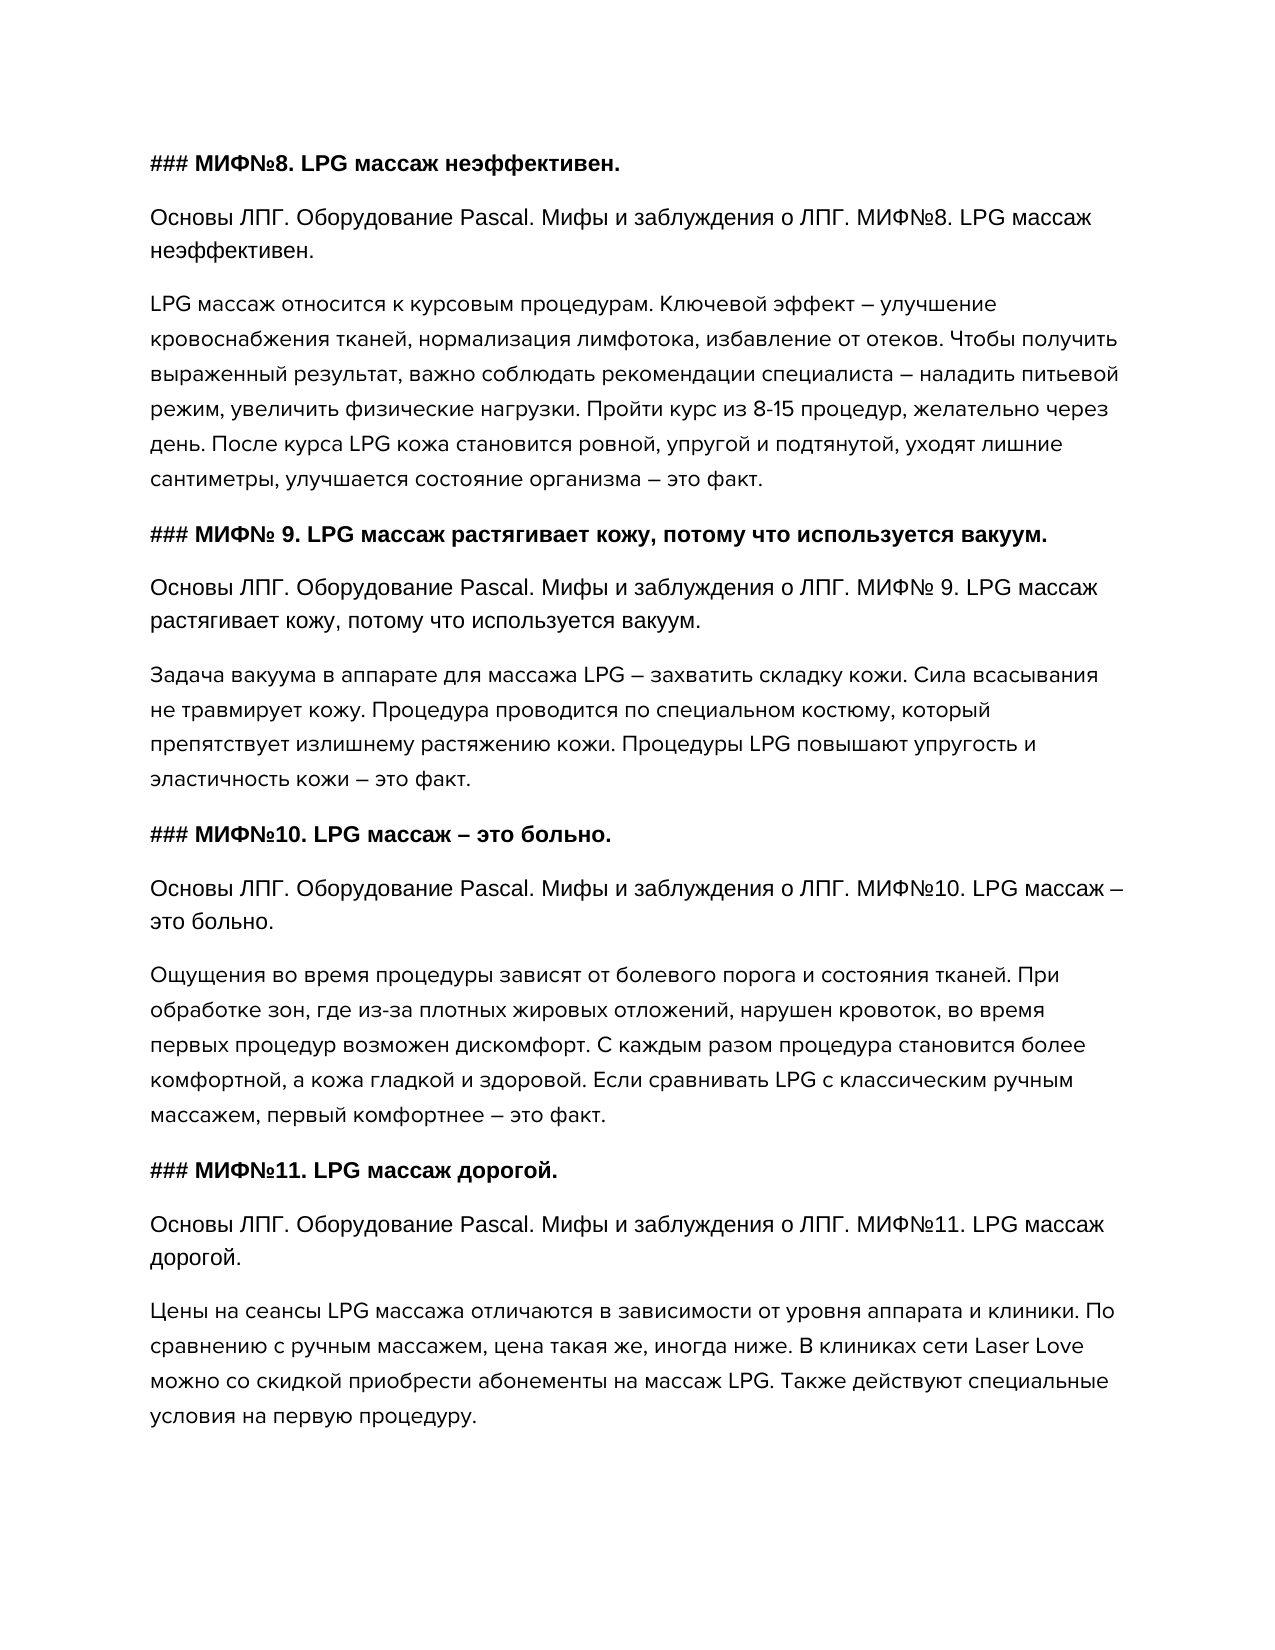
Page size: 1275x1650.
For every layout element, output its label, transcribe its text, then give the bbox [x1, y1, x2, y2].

text ### МИФ№11. LPG массаж дорогой. [150, 1157, 1125, 1183]
text Ощущения во время процедуры зависят от болевого порога и состояния тканей. При обработке зон, где из-за плотных жировых отложений, нарушен кровоток, во время первых процедур возможен дискомфорт. С каждым разом процедура становится более комфортной, а кожа гладкой и здоровой. Если сравнивать LPG с классическим ручным массажем, первый комфортнее – это факт. [150, 962, 1125, 1129]
text ### МИФ№8. LPG массаж неэффективен. [150, 150, 1125, 176]
text LPG массаж относится к курсовым процедурам. Ключевой эффект – улучшение кровоснабжения тканей, нормализация лимфотока, избавление от отеков. Чтобы получить выраженный результат, важно соблюдать рекомендации специалиста – наладить питьевой режим, увеличить физические нагрузки. Пройти курс из 8-15 процедур, желательно через день. После курса LPG кожа становится ровной, упругой и подтянутой, уходят лишние сантиметры, улучшается состояние организма – это факт. [150, 290, 1125, 493]
text Основы ЛПГ. Оборудование Pascal. Мифы и заблуждения о ЛПГ. МИФ№ 9. LPG массаж растягивает кожу, потому что используется вакуум. [150, 574, 1125, 634]
text Задача вакуума в аппарате для массажа LPG – захватить складку кожи. Сила всасывания не травмирует кожу. Процедура проводится по специальном костюму, который препятствует излишнему растяжению кожи. Процедуры LPG повышают упругость и эластичность кожи – это факт. [150, 661, 1125, 794]
text Основы ЛПГ. Оборудование Pascal. Мифы и заблуждения о ЛПГ. МИФ№8. LPG массаж неэффективен. [150, 204, 1125, 263]
text ### МИФ№ 9. LPG массаж растягивает кожу, потому что используется вакуум. [150, 521, 1125, 547]
text ### МИФ№10. LPG массаж – это больно. [150, 821, 1125, 848]
text Основы ЛПГ. Оборудование Pascal. Мифы и заблуждения о ЛПГ. МИФ№10. LPG массаж – это больно. [150, 875, 1125, 934]
text Цены на сеансы LPG массажа отличаются в зависимости от уровня аппарата и клиники. По сравнению с ручным массажем, цена такая же, иногда ниже. В клиниках сети Laser Love можно со скидкой приобрести абонементы на массаж LPG. Также действуют специальные условия на первую процедуру. [150, 1298, 1125, 1430]
text Основы ЛПГ. Оборудование Pascal. Мифы и заблуждения о ЛПГ. МИФ№11. LPG массаж дорогой. [150, 1211, 1125, 1270]
